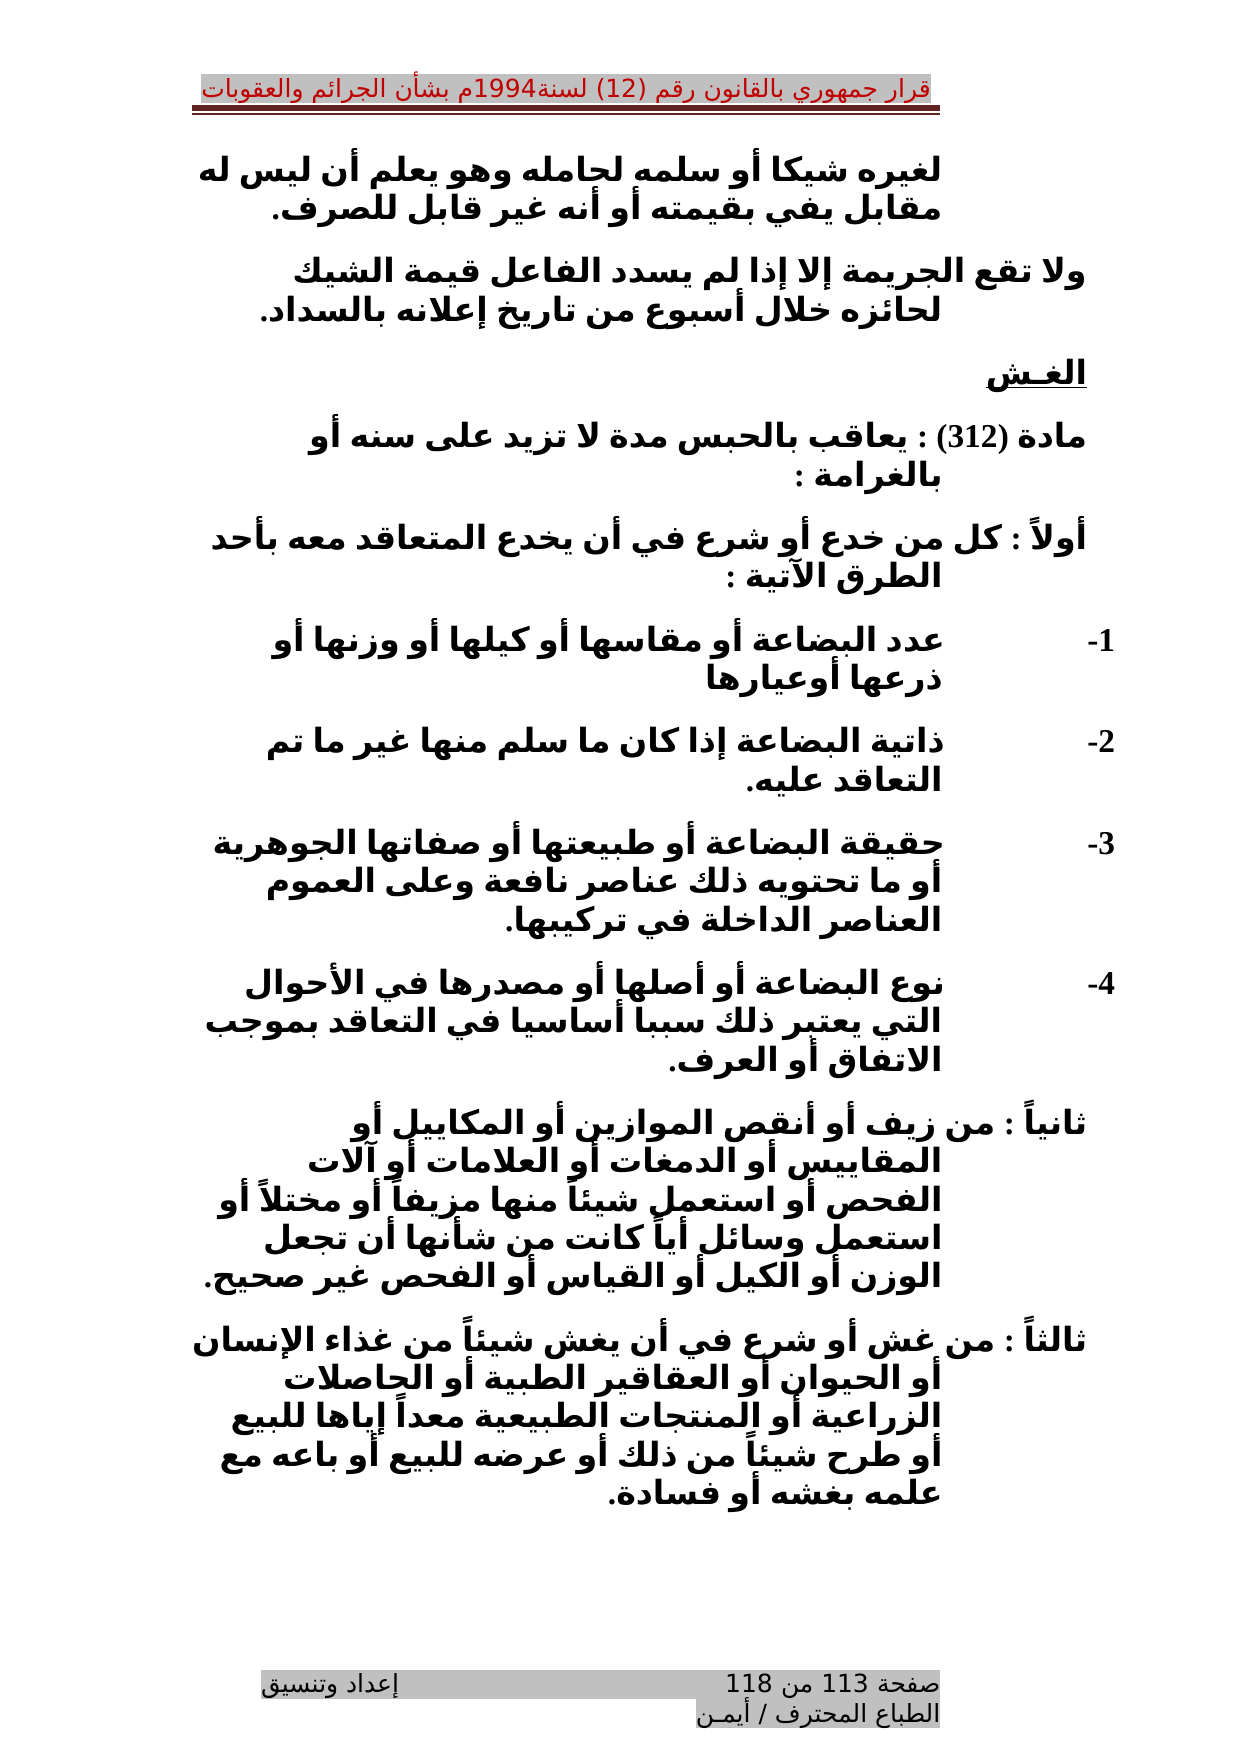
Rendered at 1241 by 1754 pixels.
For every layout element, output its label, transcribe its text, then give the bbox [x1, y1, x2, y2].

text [192, 150, 1087, 227]
list عدد البضاعة أو مقاسها أو كيلها أو وزنها أو ذرعها أوعيارها [192, 620, 1087, 697]
text ثانياً : من زيف أو أنقص الموازين أو المكاييل أو المقاييس أو الدمغات أو العلامات أو آلات الفحص أو استعمل شيئاً منها مزيفاً أو مختلاً أو استعمل وسائل أياً كانت من شأنها أن تجعل الوزن أو الكيل أو القياس أو الفحص غير صحيح. [192, 1103, 1087, 1295]
list ذاتية البضاعة إذا كان ما سلم منها غير ما تم التعاقد عليه. [192, 722, 1087, 798]
text ثالثاً : من غش أو شرع في أن يغش شيئاً من غذاء الإنسان أو الحيوان أو العقاقير الطبية أو الحاصلات الزراعية أو المنتجات الطبيعية معداً إياها للبيع أو طرح شيئاً من ذلك أو عرضه للبيع أو باعه مع علمه بغشه أو فسادة. [192, 1320, 1087, 1512]
list حقيقة البضاعة أو طبيعتها أو صفاتها الجوهرية أو ما تحتويه ذلك عناصر نافعة وعلى العموم العناصر الداخلة في تركيبها. [192, 823, 1087, 938]
text الغـش [192, 353, 1087, 392]
text أولاً : كل من خدع أو شرع في أن يخدع المتعاقد معه بأحد الطرق الآتية : [192, 518, 1087, 595]
text مادة (312) : يعاقب بالحبس مدة لا تزيد على سنه أو بالغرامة : [192, 417, 1087, 493]
text ولا تقع الجريمة إلا إذا لم يسدد الفاعل قيمة الشيك لحائزه خلال أسبوع من تاريخ إعلانه بالسداد. [192, 252, 1087, 328]
list نوع البضاعة أو أصلها أو مصدرها في الأحوال التي يعتبر ذلك سببا أساسيا في التعاقد بموجب الاتفاق أو العرف. [192, 963, 1087, 1078]
